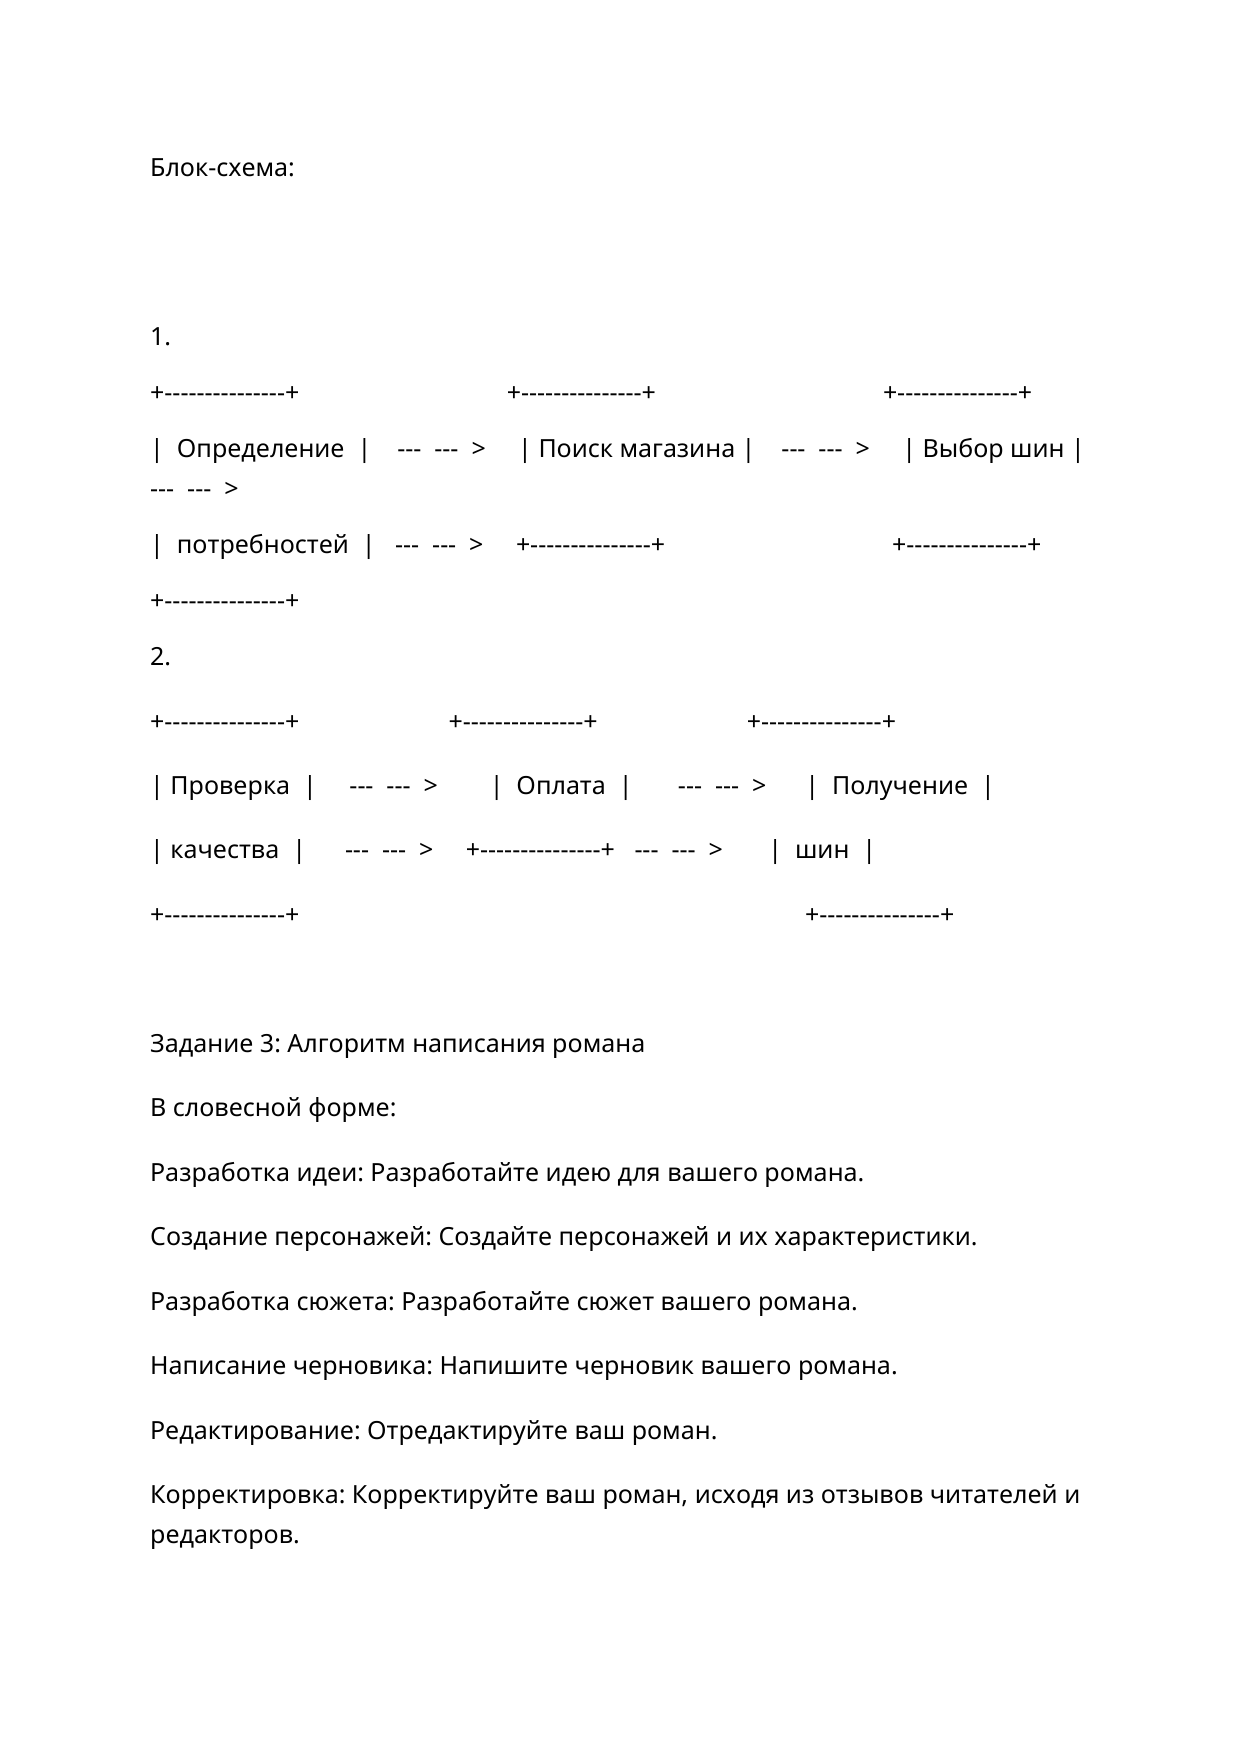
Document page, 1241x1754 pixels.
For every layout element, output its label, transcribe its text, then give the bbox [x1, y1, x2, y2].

text Редактирование: Отредактируйте ваш роман. [150, 1412, 1090, 1446]
text Разработка идеи: Разработайте идею для вашего романа. [150, 1154, 1090, 1188]
text +---------------+ +---------------+ +---------------+ [150, 703, 1090, 737]
text Корректировка: Корректируйте ваш роман, исходя из отзывов читателей и редакторов. [150, 1477, 1090, 1550]
text +---------------+ +---------------+ [150, 897, 1090, 931]
text В словесной форме: [150, 1090, 1090, 1124]
text Создание персонажей: Создайте персонажей и их характеристики. [150, 1219, 1090, 1253]
text | Проверка | --- --- > | Оплата | --- --- > | Получение | [150, 768, 1090, 802]
text Задание 3: Алгоритм написания романа [150, 1026, 1090, 1059]
text +---------------+ [150, 582, 1090, 617]
text Написание черновика: Напишите черновик вашего романа. [150, 1348, 1090, 1382]
text Блок-схема: [150, 150, 1090, 184]
text | Определение | --- --- > | Поиск магазина | --- --- > | Выбор шин | --- --- > [150, 431, 1090, 504]
text Разработка сюжета: Разработайте сюжет вашего романа. [150, 1283, 1090, 1317]
text +---------------+ +---------------+ +---------------+ [150, 374, 1090, 409]
text | качества | --- --- > +---------------+ --- --- > | шин | [150, 832, 1090, 866]
text 1. [150, 318, 1090, 352]
text 2. [150, 639, 1090, 673]
text | потребностей | --- --- > +---------------+ +---------------+ [150, 526, 1090, 560]
